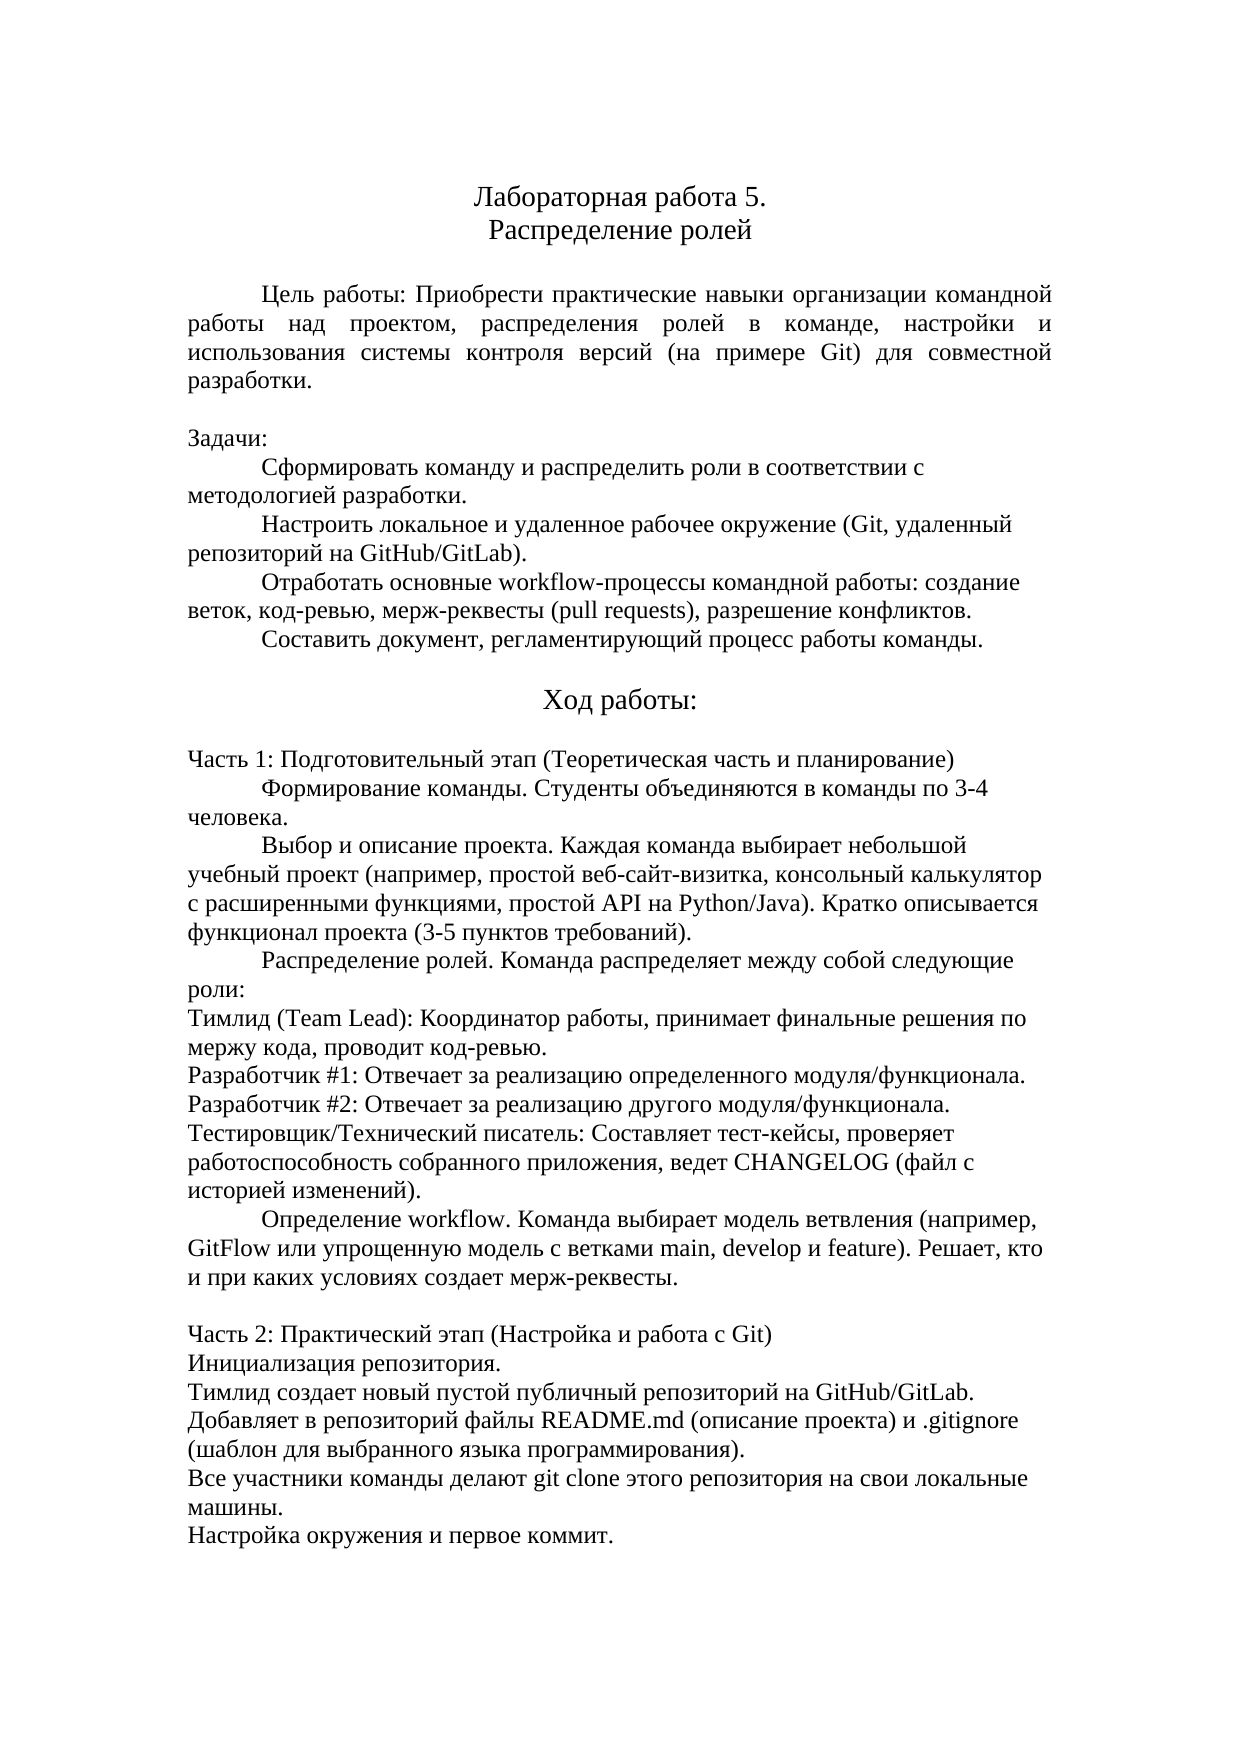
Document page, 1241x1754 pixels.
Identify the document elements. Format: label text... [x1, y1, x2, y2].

text Настроить локальное и удаленное рабочее окружение (Git, удаленный репозиторий на GitHub/GitLab). [187, 509, 1053, 567]
text Часть 1: Подготовительный этап (Теоретическая часть и планирование) [187, 744, 1053, 773]
text Задачи: [187, 423, 1053, 452]
text Отработать основные workflow-процессы командной работы: создание веток, код-ревью, мерж-реквесты (pull requests), разрешение конфликтов. [187, 567, 1053, 624]
text Определение workflow. Команда выбирает модель ветвления (например, GitFlow или упрощенную модель с ветками main, develop и feature). Решает, кто и при каких условиях создает мерж-реквесты. [187, 1204, 1053, 1290]
text Добавляет в репозиторий файлы README.md (описание проекта) и .gitignore (шаблон для выбранного языка программирования). [187, 1405, 1053, 1463]
text Тимлид (Team Lead): Координатор работы, принимает финальные решения по мержу кода, проводит код-ревью. [187, 1003, 1053, 1060]
text Составить документ, регламентирующий процесс работы команды. [187, 624, 1053, 653]
text Настройка окружения и первое коммит. [187, 1520, 1053, 1549]
text Разработчик #1: Отвечает за реализацию определенного модуля/функционала. [187, 1060, 1053, 1089]
text Распределение ролей [187, 212, 1053, 246]
text Ход работы: [187, 682, 1053, 715]
text Выбор и описание проекта. Каждая команда выбирает небольшой учебный проект (например, простой веб-сайт-визитка, консольный калькулятор с расширенными функциями, простой API на Python/Java). Кратко описывается функционал проекта (3-5 пунктов требований). [187, 830, 1053, 945]
text Тестировщик/Технический писатель: Составляет тест-кейсы, проверяет работоспособность собранного приложения, ведет CHANGELOG (файл с историей изменений). [187, 1118, 1053, 1204]
text Все участники команды делают git clone этого репозитория на свои локальные машины. [187, 1463, 1053, 1520]
text Лабораторная работа 5. [187, 179, 1053, 212]
text Формирование команды. Студенты объединяются в команды по 3-4 человека. [187, 773, 1053, 830]
text Цель работы: Приобрести практические навыки организации командной работы над проектом, распределения ролей в команде, настройки и использования системы контроля версий (на примере Git) для совместной разработки. [187, 279, 1053, 394]
text Сформировать команду и распределить роли в соответствии с методологией разработки. [187, 452, 1053, 509]
text Разработчик #2: Отвечает за реализацию другого модуля/функционала. [187, 1089, 1053, 1118]
text Часть 2: Практический этап (Настройка и работа с Git) [187, 1319, 1053, 1348]
text Тимлид создает новый пустой публичный репозиторий на GitHub/GitLab. [187, 1377, 1053, 1405]
text Распределение ролей. Команда распределяет между собой следующие роли: [187, 945, 1053, 1003]
text Инициализация репозитория. [187, 1348, 1053, 1377]
